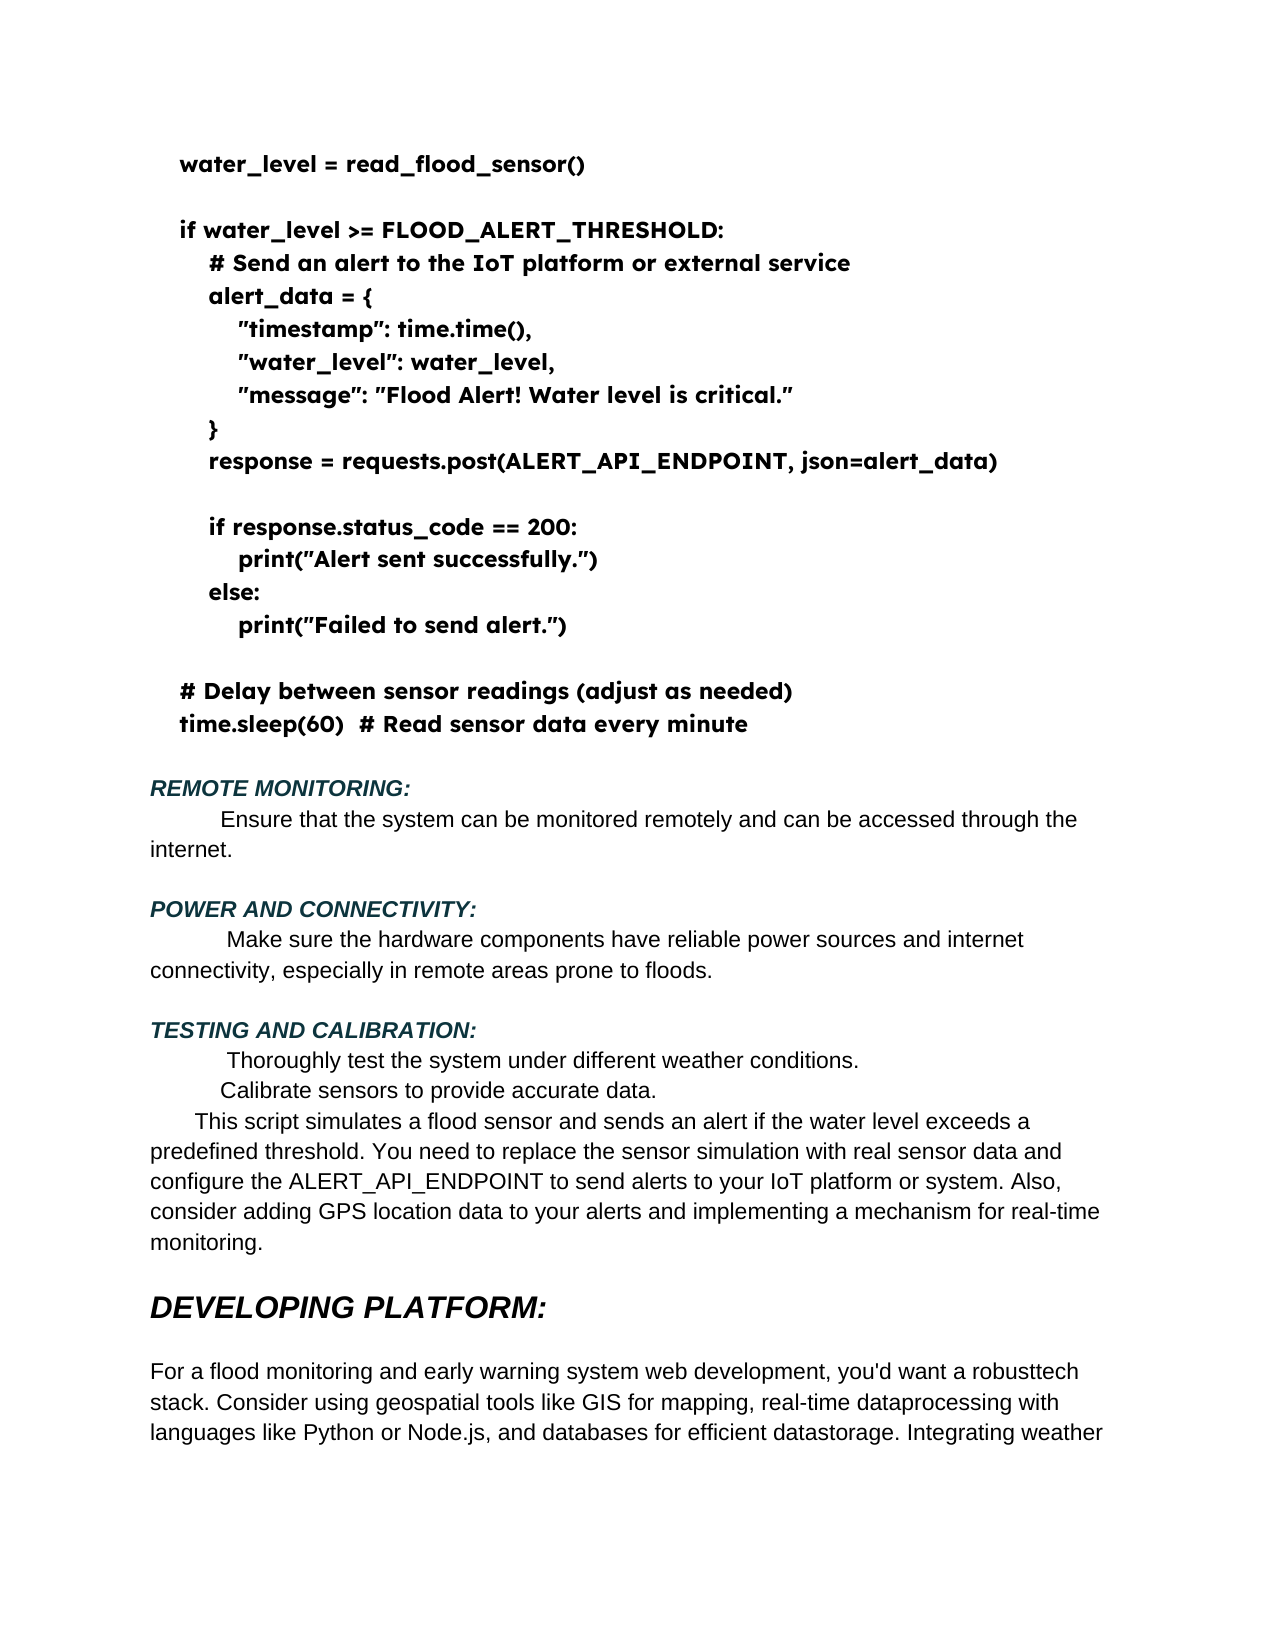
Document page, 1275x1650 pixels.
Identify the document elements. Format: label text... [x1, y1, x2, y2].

text Ensure that the system can be monitored remotely and can be accessed through the internet. [150, 806, 1125, 862]
text else: [150, 578, 1125, 607]
text Make sure the hardware components have reliable power sources and internet connectivity, especially in remote areas prone to floods. [150, 926, 1125, 983]
text } [150, 413, 1125, 442]
text response = requests.post(ALERT_API_ENDPOINT, json=alert_data) [150, 446, 1125, 475]
text "message": "Flood Alert! Water level is critical." [150, 380, 1125, 409]
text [150, 1358, 1125, 1445]
text "timestamp": time.time(), [150, 314, 1125, 343]
text Calibrate sensors to provide accurate data. [150, 1077, 1125, 1104]
text if response.status_code == 200: [150, 512, 1125, 541]
text POWER AND CONNECTIVITY: [150, 896, 1125, 923]
text This script simulates a flood sensor and sends an alert if the water level exceeds a predefined threshold. You need to replace the sensor simulation with real sensor data and configure the ALERT_API_ENDPOINT to send alerts to your IoT platform or system. Also, consider adding GPS location data to your alerts and implementing a mechanism for real-time monitoring. [150, 1108, 1125, 1255]
text water_level = read_flood_sensor() [150, 150, 1125, 179]
subtitle DEVELOPING PLATFORM: [150, 1289, 1125, 1325]
text Thoroughly test the system under different weather conditions. [150, 1047, 1125, 1074]
text alert_data = { [150, 282, 1125, 310]
text print("Failed to send alert.") [150, 611, 1125, 639]
text REMOTE MONITORING: [150, 775, 1125, 802]
text TESTING AND CALIBRATION: [150, 1017, 1125, 1043]
text # Delay between sensor readings (adjust as needed) [150, 677, 1125, 705]
text print("Alert sent successfully.") [150, 545, 1125, 574]
text # Send an alert to the IoT platform or external service [150, 249, 1125, 277]
text time.sleep(60) # Read sensor data every minute [150, 709, 1125, 738]
text "water_level": water_level, [150, 347, 1125, 376]
text if water_level >= FLOOD_ALERT_THRESHOLD: [150, 216, 1125, 244]
